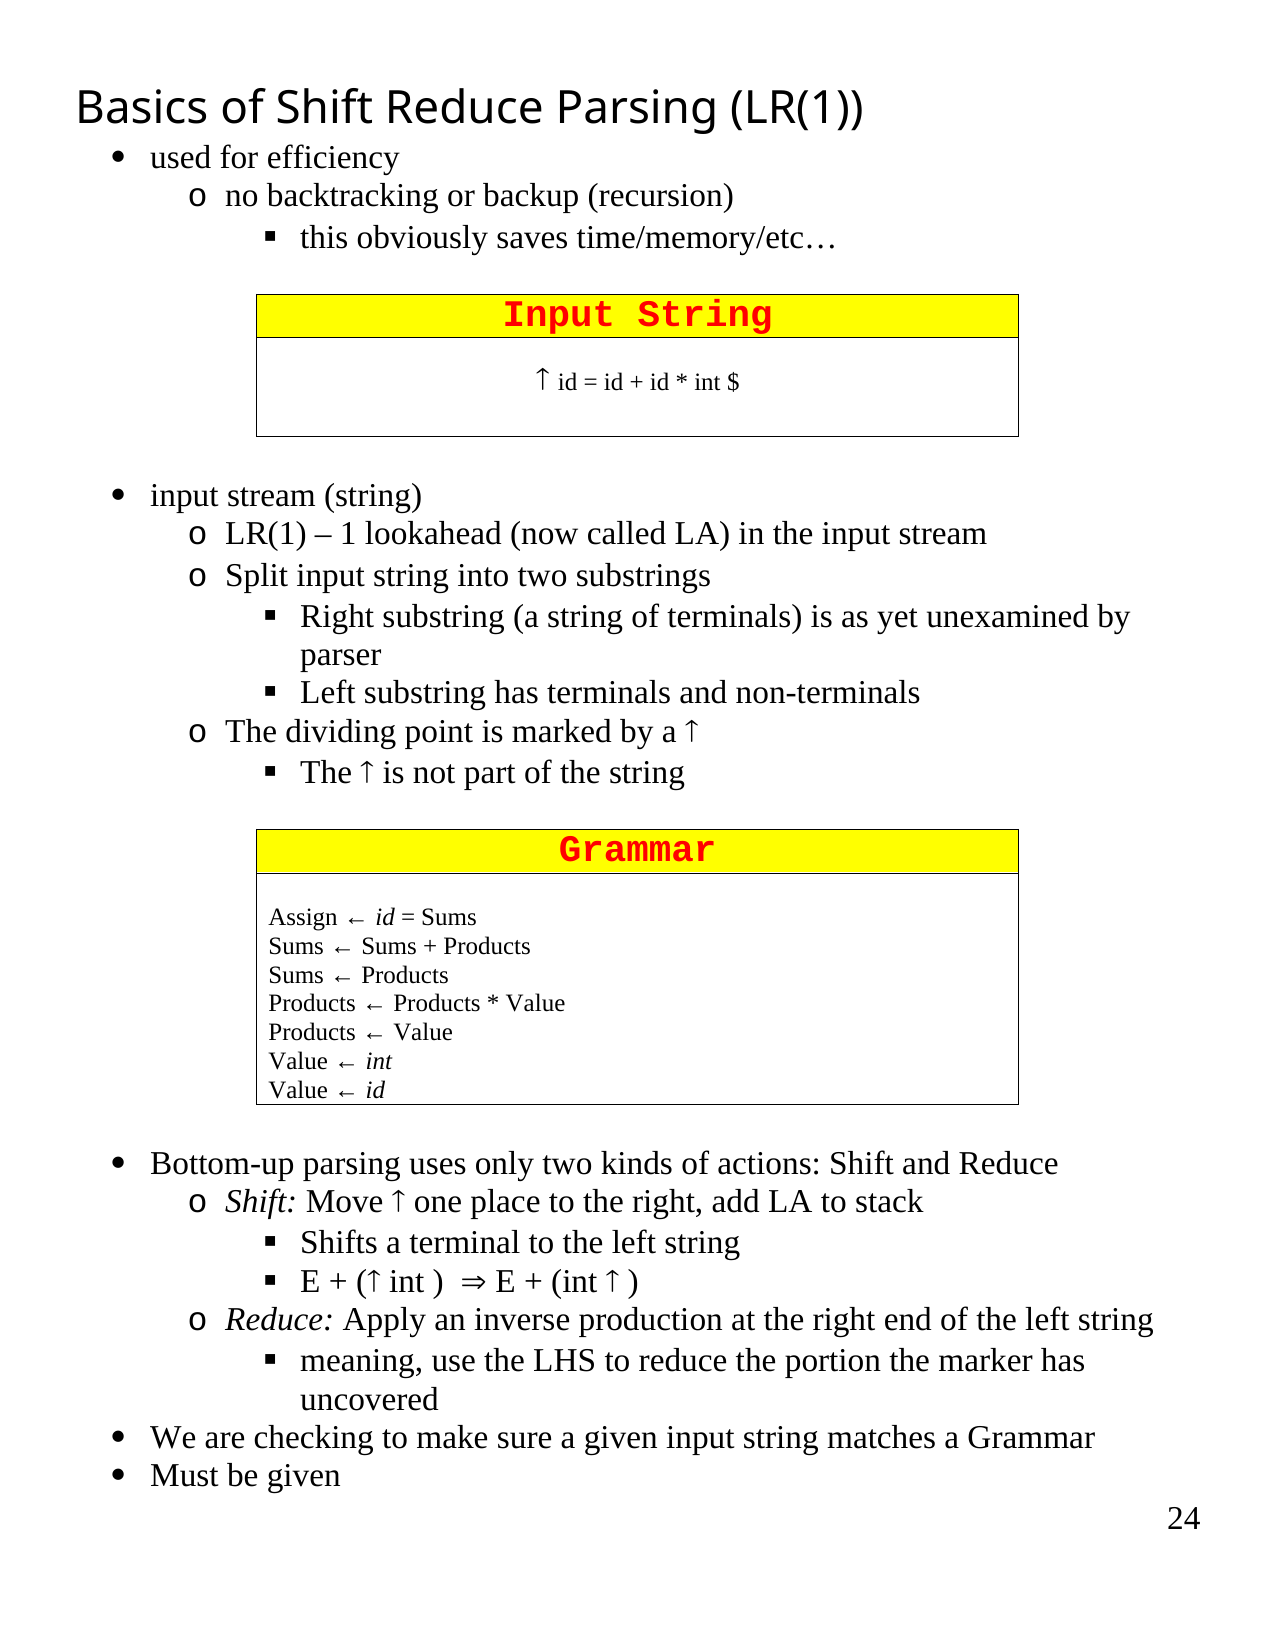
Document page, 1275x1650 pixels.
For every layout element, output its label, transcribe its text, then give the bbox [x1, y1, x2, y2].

table_cell id = id + id * int $ [257, 338, 1018, 436]
list Split input string into two substrings [187, 555, 1200, 596]
list Left substring has terminals and non-terminals [262, 673, 1200, 711]
list We are checking to make sure a given input string matches a Grammar [112, 1417, 1200, 1455]
list Shift: Move one place to the right, add LA to stack [187, 1181, 1200, 1222]
list used for efficiency [112, 137, 1200, 176]
list E + ( int ) E + (int ) [262, 1261, 1200, 1299]
table_header Grammar [257, 830, 1018, 872]
list no backtracking or backup (recursion) [187, 176, 1200, 217]
list LR(1) – 1 lookahead (now called LA) in the input stream [187, 513, 1200, 555]
list The is not part of the string [262, 752, 1200, 791]
list The dividing point is marked by a [187, 711, 1200, 752]
table_cell Assign ← id = Sums Sums ← Sums + Products Sums ← Products Products ← Products * Value Products ← Value Value ← int Value ← id [257, 874, 1018, 1103]
list Right substring (a string of terminals) is as yet unexamined by parser [262, 596, 1200, 673]
list input stream (string) [112, 475, 1200, 513]
list meaning, use the LHS to reduce the portion the marker has uncovered [262, 1340, 1200, 1417]
table_header Input String [257, 295, 1018, 337]
text Basics of Shift Reduce Parsing (LR(1)) [75, 75, 1200, 137]
list Bottom-up parsing uses only two kinds of actions: Shift and Reduce [112, 1143, 1200, 1181]
list Must be given [112, 1455, 1200, 1494]
list this obviously saves time/memory/etc… [262, 217, 1200, 255]
list Shifts a terminal to the left string [262, 1222, 1200, 1261]
list Reduce: Apply an inverse production at the right end of the left string [187, 1299, 1200, 1340]
